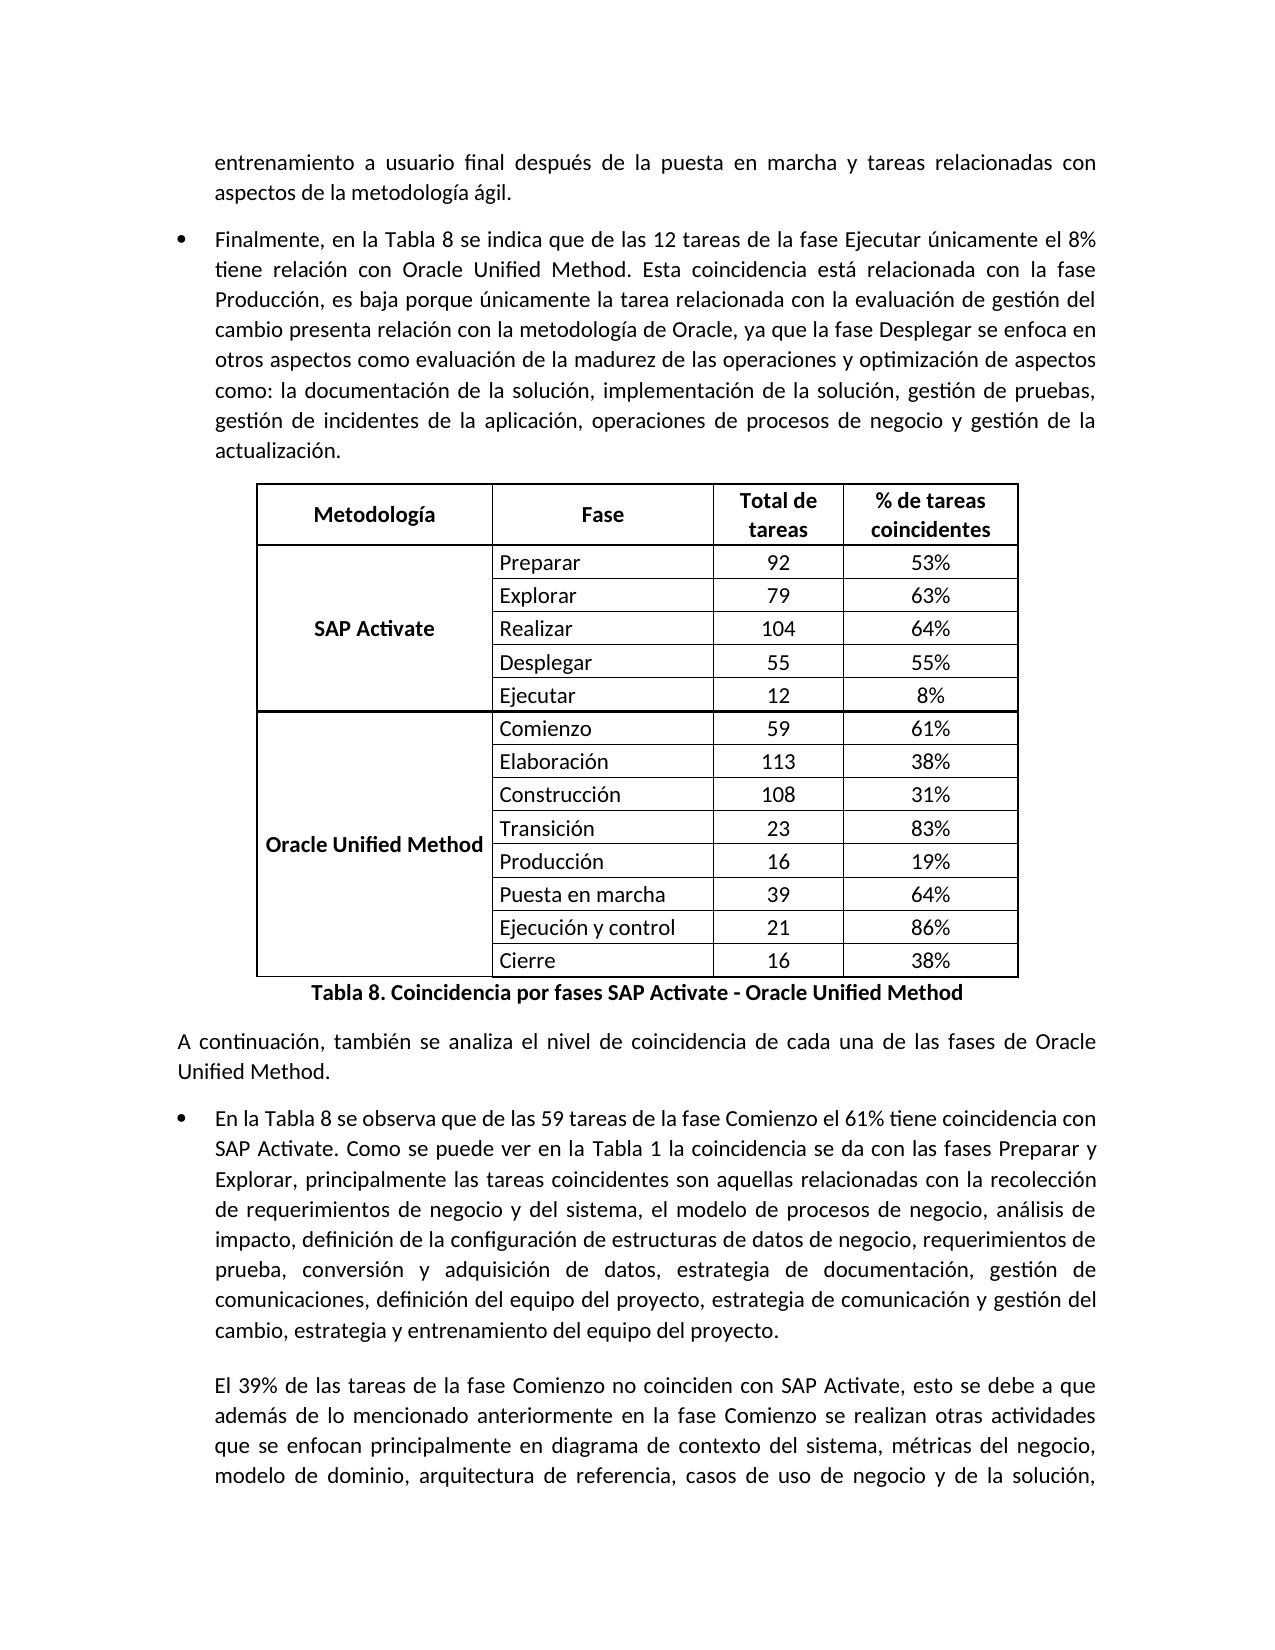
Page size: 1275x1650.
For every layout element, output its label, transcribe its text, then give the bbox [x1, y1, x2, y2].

table_cell Oracle Unified Method [258, 713, 492, 976]
text Tabla 8. Coincidencia por fases SAP Activate - Oracle Unified Method [177, 978, 1098, 1006]
table_header Metodología [258, 485, 492, 544]
list Finalmente, en la Tabla 8 se indica que de las 12 tareas de la fase Ejecutar únicamente el 8% tiene relación con Oracle Unified Method. Esta coincidencia está relacionada con la fase Producción, es baja porque únicamente la tarea relacionada con la evaluación de gestión del cambio presenta relación con la metodología de Oracle, ya que la fase Desplegar se enfoca en otros aspectos como evaluación de la madurez de las operaciones y optimización de aspectos como: la documentación de la solución, implementación de la solución, gestión de pruebas, gestión de incidentes de la aplicación, operaciones de procesos de negocio y gestión de la actualización. [177, 225, 1098, 464]
table_cell 63% [844, 579, 1017, 611]
table_cell 8% [844, 678, 1017, 710]
table_cell Ejecución y control [493, 911, 713, 943]
table_cell 83% [844, 811, 1017, 843]
table_cell 79 [714, 579, 843, 611]
table_cell 19% [844, 844, 1017, 877]
table_cell 55 [714, 645, 843, 677]
table_cell 113 [714, 745, 843, 777]
table_cell 92 [714, 546, 843, 577]
table_cell 31% [844, 778, 1017, 810]
table_cell 64% [844, 612, 1017, 644]
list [214, 148, 1098, 206]
table_cell 38% [844, 745, 1017, 777]
table_cell Construcción [493, 778, 713, 810]
table_cell 53% [844, 546, 1017, 577]
table_cell 55% [844, 645, 1017, 677]
table_cell Desplegar [493, 645, 713, 677]
table_cell 104 [714, 612, 843, 644]
text A continuación, también se analiza el nivel de coincidencia de cada una de las fases de Oracle Unified Method. [177, 1027, 1098, 1085]
table_cell SAP Activate [258, 546, 492, 710]
table_cell Transición [493, 811, 713, 843]
table_cell 38% [844, 944, 1017, 976]
table_cell Comienzo [493, 713, 713, 744]
table_cell 86% [844, 911, 1017, 943]
table_cell Ejecutar [493, 678, 713, 710]
table_cell 39 [714, 878, 843, 910]
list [214, 1371, 1098, 1489]
table_cell Elaboración [493, 745, 713, 777]
table_header Fase [493, 485, 713, 544]
table_cell 61% [844, 713, 1017, 744]
table_cell Cierre [493, 944, 713, 976]
table_cell 59 [714, 713, 843, 744]
table_cell 108 [714, 778, 843, 810]
table_cell 23 [714, 811, 843, 843]
table_cell 64% [844, 878, 1017, 910]
table_header % de tareas coincidentes [844, 485, 1017, 544]
table_cell 12 [714, 678, 843, 710]
table_header Total de tareas [714, 485, 843, 544]
table_cell Realizar [493, 612, 713, 644]
table_cell Puesta en marcha [493, 878, 713, 910]
table_cell Explorar [493, 579, 713, 611]
table_cell Preparar [493, 546, 713, 577]
table_cell 16 [714, 944, 843, 976]
table_cell Producción [493, 844, 713, 877]
table_cell 16 [714, 844, 843, 877]
list En la Tabla 8 se observa que de las 59 tareas de la fase Comienzo el 61% tiene coincidencia con SAP Activate. Como se puede ver en la Tabla 1 la coincidencia se da con las fases Preparar y Explorar, principalmente las tareas coincidentes son aquellas relacionadas con la recolección de requerimientos de negocio y del sistema, el modelo de procesos de negocio, análisis de impacto, definición de la configuración de estructuras de datos de negocio, requerimientos de prueba, conversión y adquisición de datos, estrategia de documentación, gestión de comunicaciones, definición del equipo del proyecto, estrategia de comunicación y gestión del cambio, estrategia y entrenamiento del equipo del proyecto. [177, 1104, 1098, 1344]
table_cell 21 [714, 911, 843, 943]
